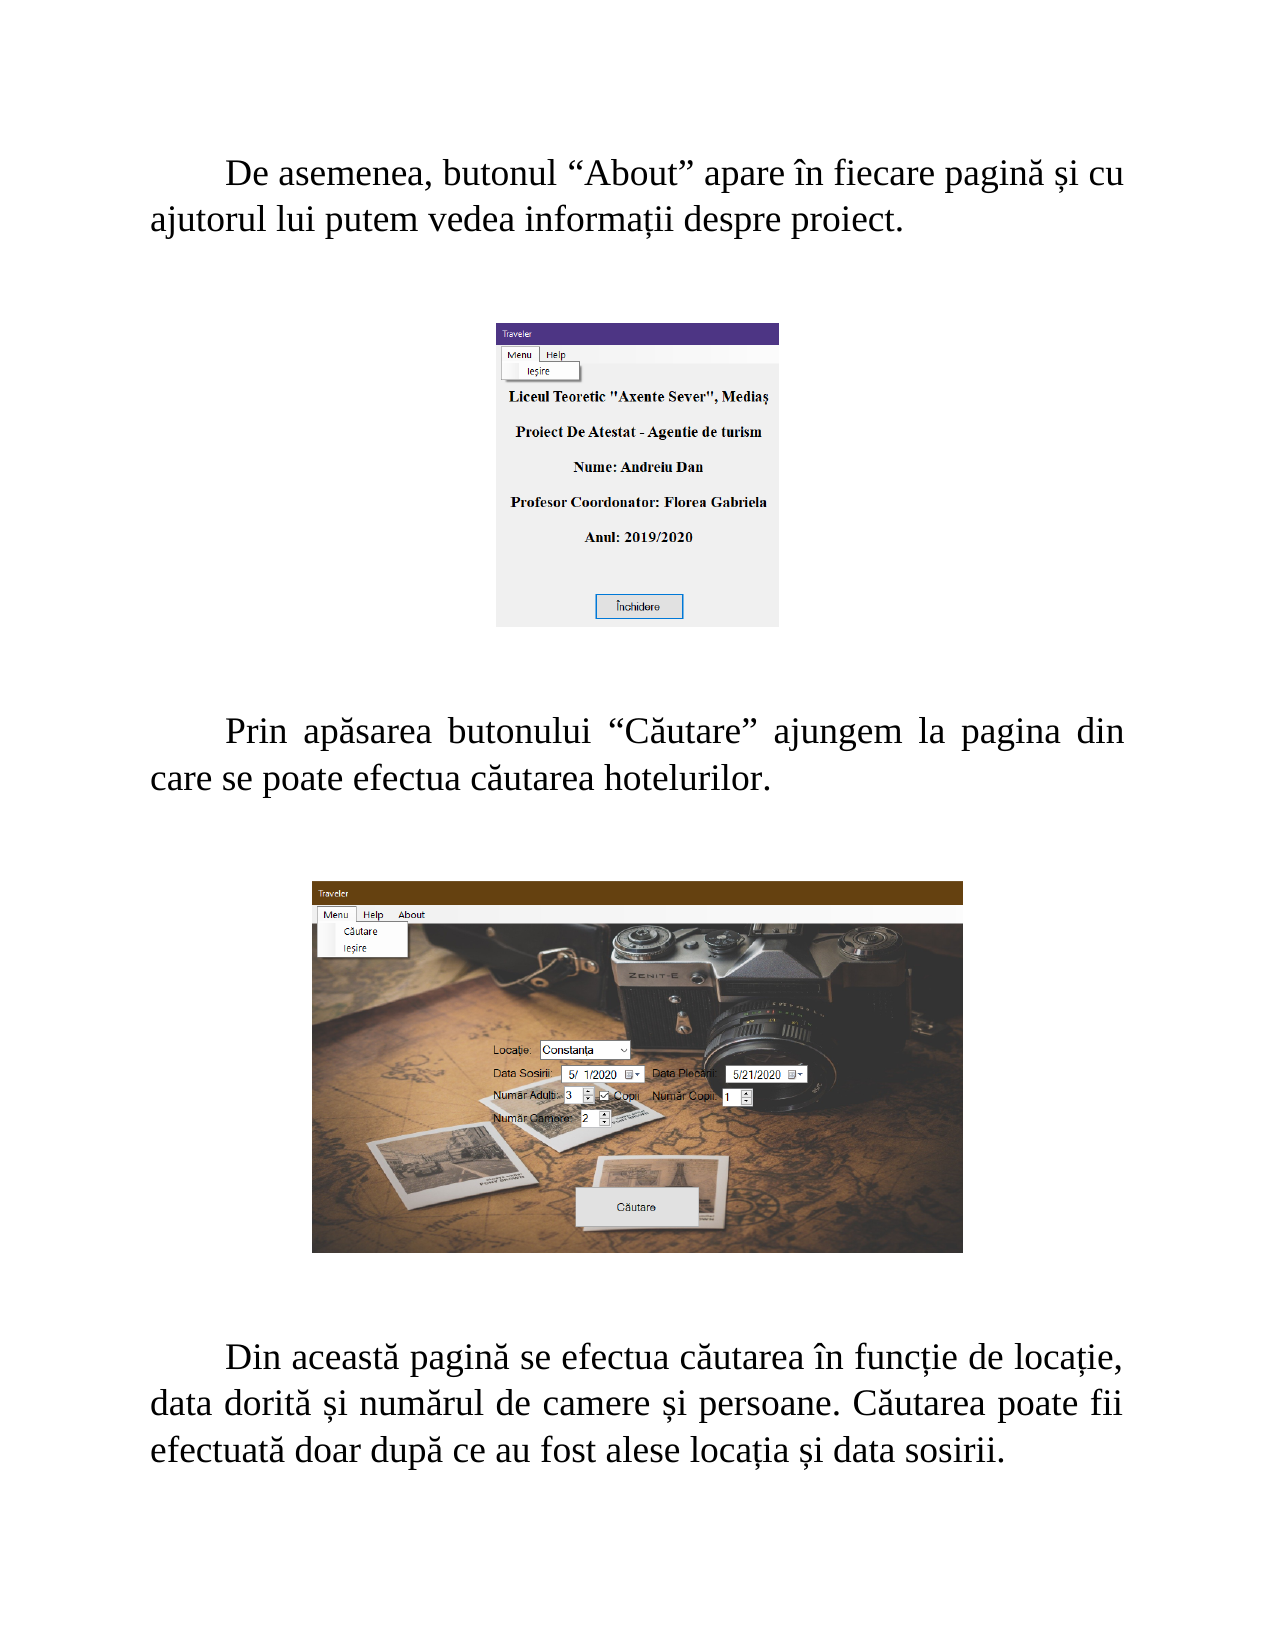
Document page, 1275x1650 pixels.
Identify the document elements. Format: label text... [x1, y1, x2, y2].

picture [312, 881, 963, 1253]
text De asemenea, butonul “About” apare în fiecare pagină și cu ajutorul lui putem vedea informații despre proiect. [150, 150, 1125, 240]
text Din această pagină se efectua căutarea în funcție de locație, data dorită și numărul de camere și persoane. Căutarea poate fii efectuată doar după ce au fost alese locația și data sosirii. [150, 1334, 1125, 1471]
picture [496, 323, 779, 627]
text Prin apăsarea butonului “Căutare” ajungem la pagina din care se poate efectua căutarea hotelurilor. [150, 709, 1125, 798]
